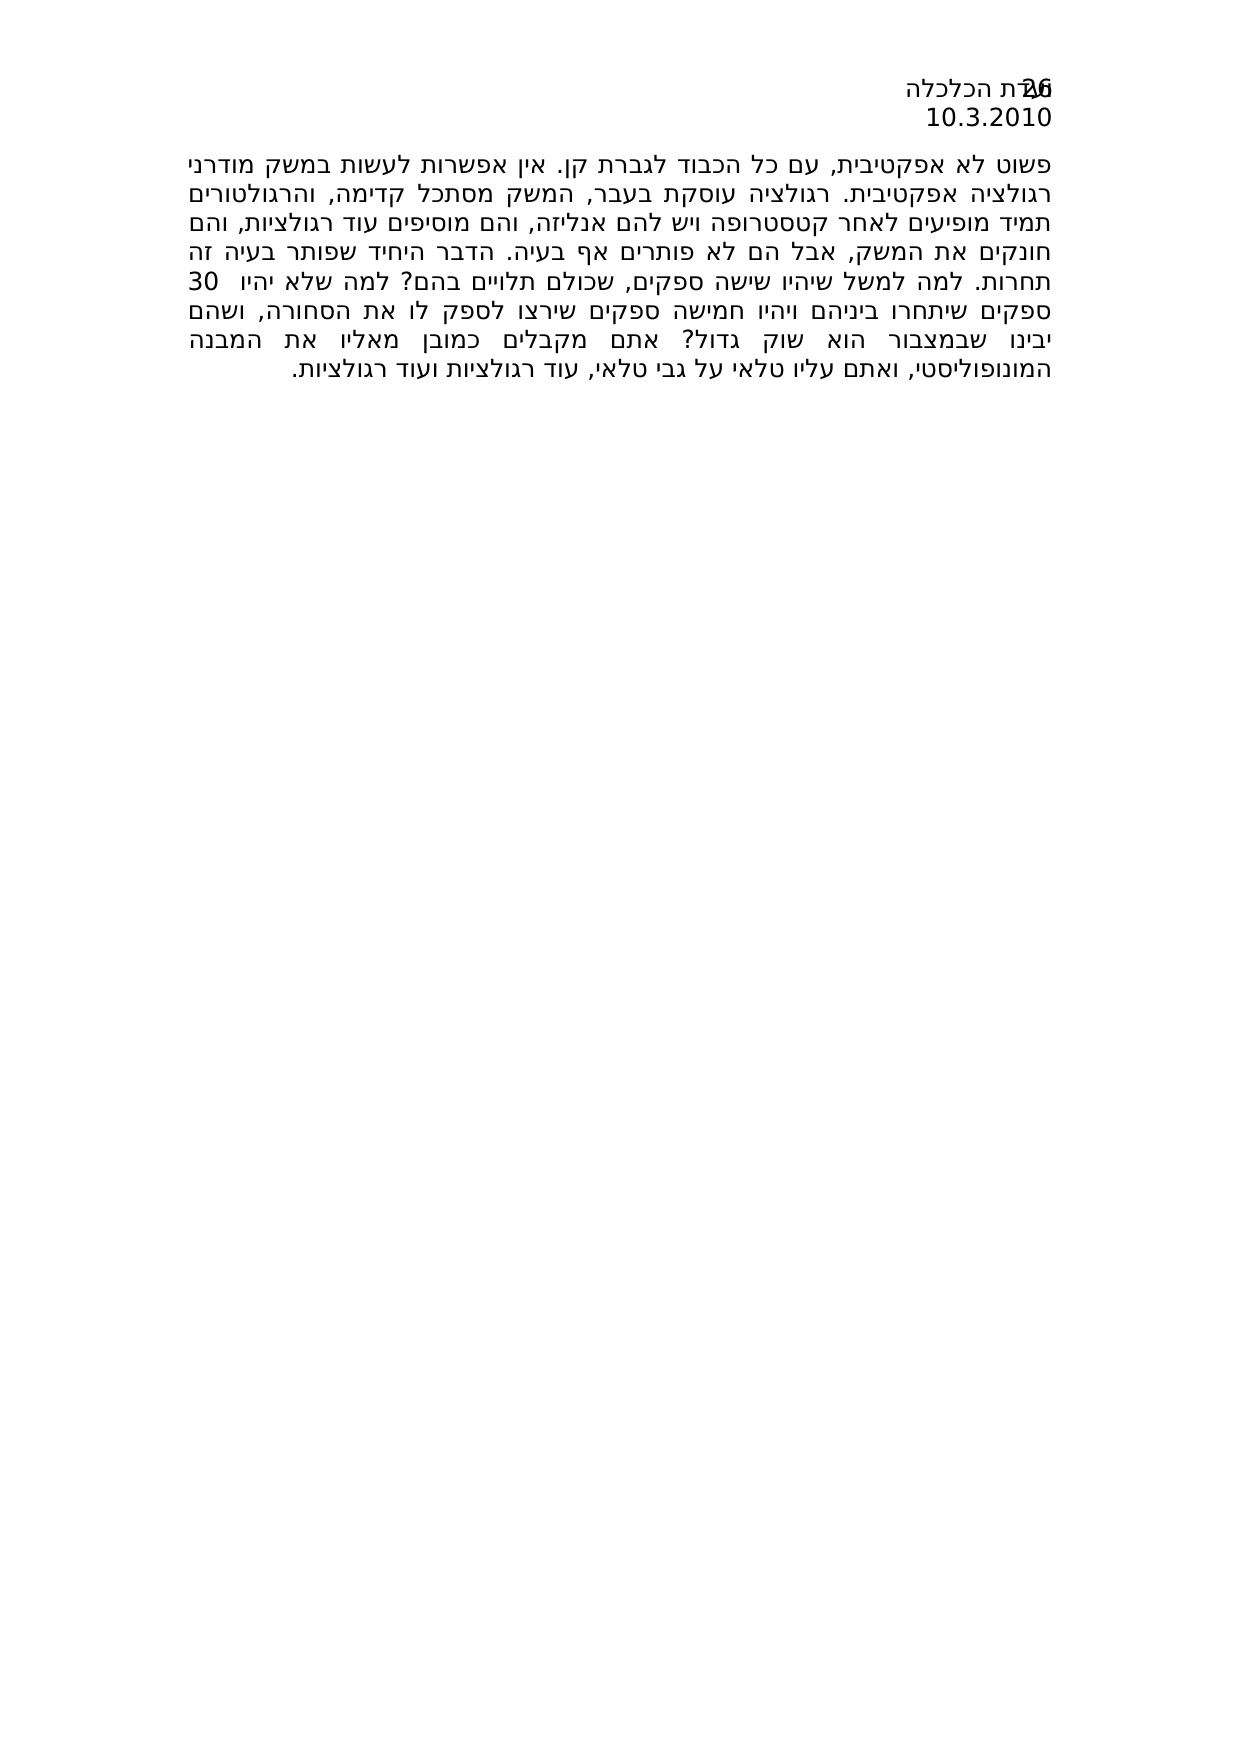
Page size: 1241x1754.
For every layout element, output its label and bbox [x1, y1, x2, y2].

text [187, 150, 1053, 383]
